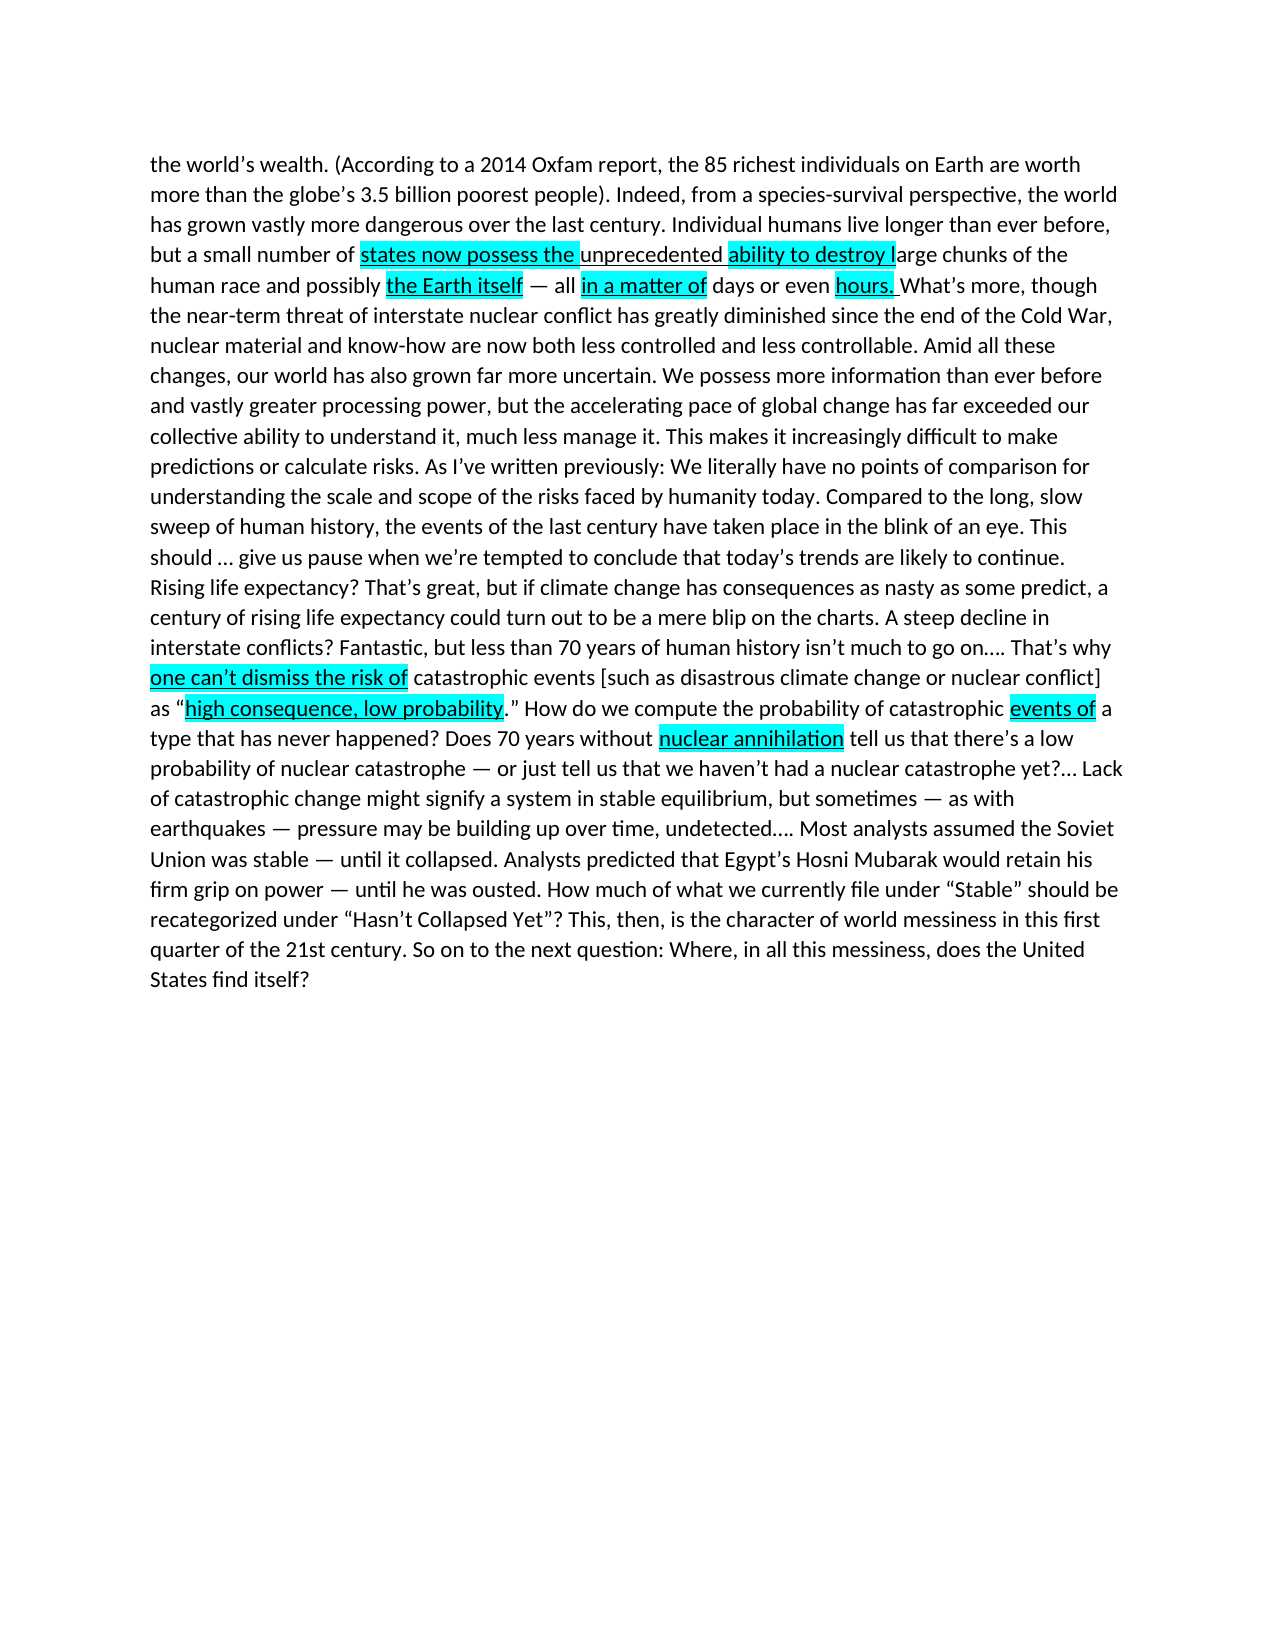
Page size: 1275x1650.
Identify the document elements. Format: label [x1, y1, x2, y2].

text [150, 150, 1125, 994]
